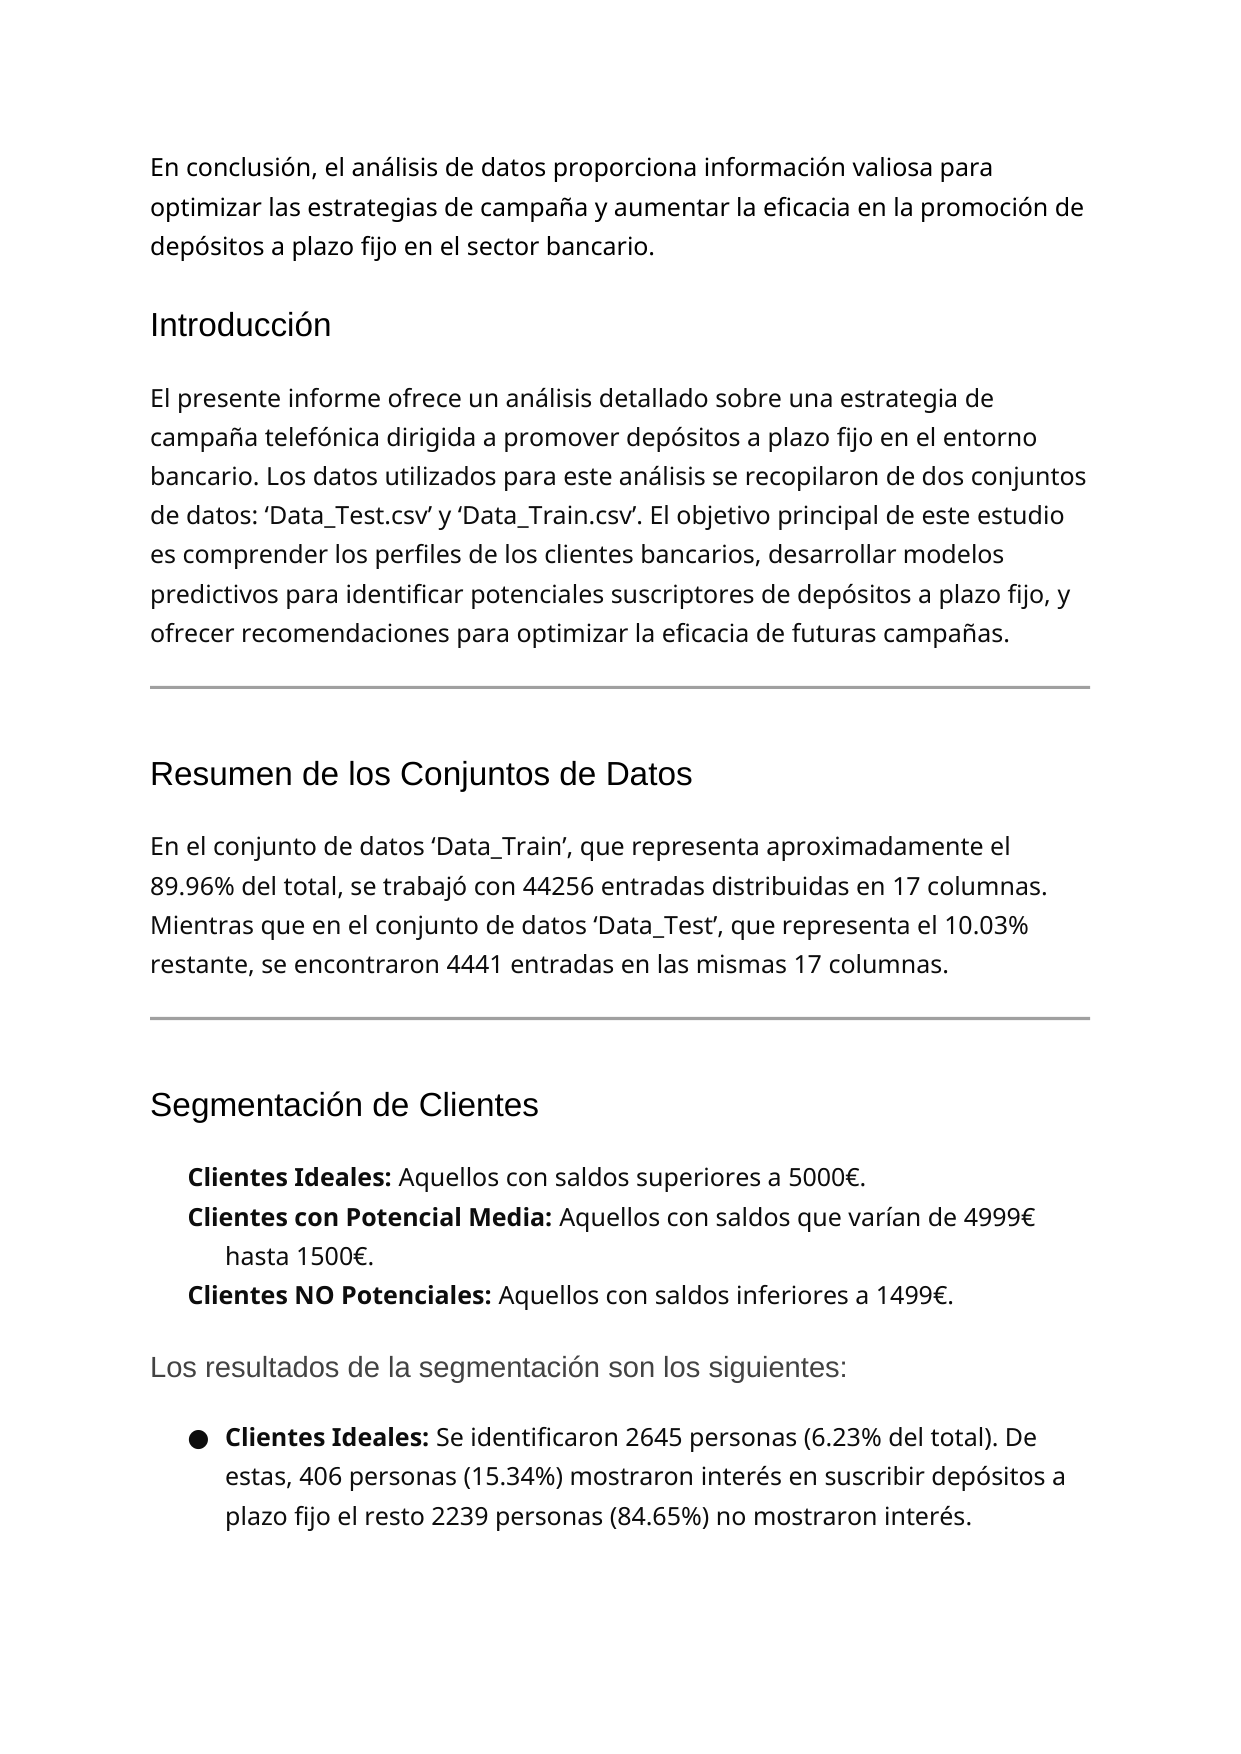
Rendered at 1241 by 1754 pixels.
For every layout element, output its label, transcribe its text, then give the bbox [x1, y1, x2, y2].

subtitle Resumen de los Conjuntos de Datos [150, 753, 1090, 792]
list Clientes Ideales: Aquellos con saldos superiores a 5000€. [187, 1160, 1090, 1194]
subtitle Los resultados de la segmentación son los siguientes: [150, 1350, 1090, 1383]
text El presente informe ofrece un análisis detallado sobre una estrategia de campaña telefónica dirigida a promover depósitos a plazo fijo en el entorno bancario. Los datos utilizados para este análisis se recopilaron de dos conjuntos de datos: ‘Data_Test.csv’ y ‘Data_Train.csv’. El objetivo principal de este estudio es comprender los perfiles de los clientes bancarios, desarrollar modelos predictivos para identificar potenciales suscriptores de depósitos a plazo fijo, y ofrecer recomendaciones para optimizar la eficacia de futuras campañas. [150, 380, 1090, 649]
subtitle Segmentación de Clientes [150, 1084, 1090, 1123]
list Clientes NO Potenciales: Aquellos con saldos inferiores a 1499€. [187, 1277, 1090, 1312]
text En el conjunto de datos ‘Data_Train’, que representa aproximadamente el 89.96% del total, se trabajó con 44256 entradas distribuidas en 17 columnas. Mientras que en el conjunto de datos ‘Data_Test’, que representa el 10.03% restante, se encontraron 4441 entradas en las mismas 17 columnas. [150, 829, 1090, 981]
text En conclusión, el análisis de datos proporciona información valiosa para optimizar las estrategias de campaña y aumentar la eficacia en la promoción de depósitos a plazo fijo en el sector bancario. [150, 150, 1090, 262]
list Clientes con Potencial Media: Aquellos con saldos que varían de 4999€ hasta 1500€. [187, 1199, 1090, 1272]
list Clientes Ideales: Se identificaron 2645 personas (6.23% del total). De estas, 406 personas (15.34%) mostraron interés en suscribir depósitos a plazo fijo el resto 2239 personas (84.65%) no mostraron interés. [187, 1420, 1090, 1532]
subtitle Introducción [150, 305, 1090, 343]
